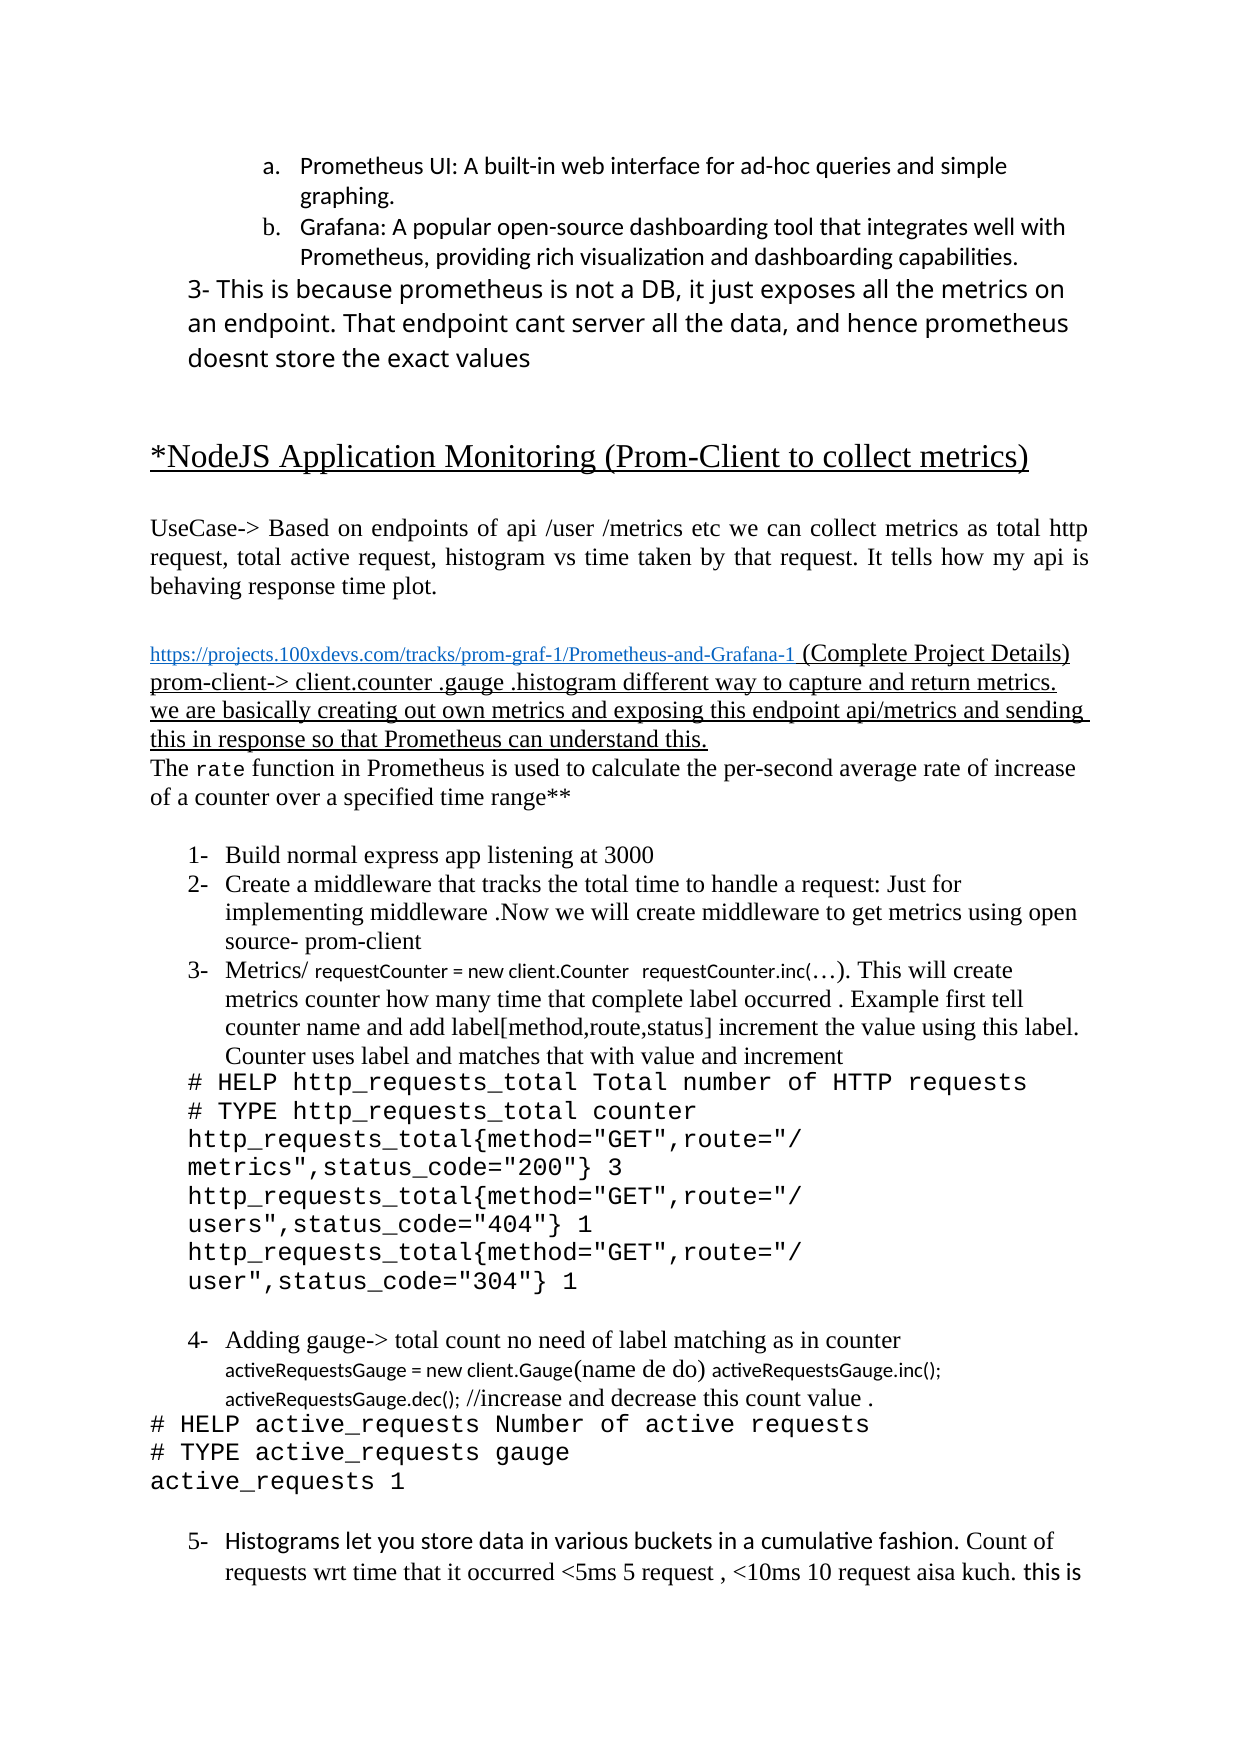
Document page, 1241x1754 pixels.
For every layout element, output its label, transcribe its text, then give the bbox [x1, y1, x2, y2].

text # HELP active_requests Number of active requests [150, 1412, 1090, 1440]
text # TYPE active_requests gauge [150, 1440, 1090, 1468]
text https://projects.100xdevs.com/tracks/prom-graf-1/Prometheus-and-Grafana-1 (Complete Project Details) [150, 638, 1090, 667]
text http_requests_total{method="GET",route="/user",status_code="304"} 1 [187, 1240, 1090, 1297]
list activeRequestsGauge = new client.Gauge(name de do) activeRequestsGauge.inc(); activeRequestsGauge.dec(); //increase and decrease this count value . [225, 1354, 1090, 1412]
text *NodeJS Application Monitoring (Prom-Client to collect metrics) [150, 437, 1090, 475]
text prom-client-> client.counter .gauge .histogram different way to capture and return metrics. we are basically creating out own metrics and exposing this endpoint api/metrics and sending this in response so that Prometheus can understand this. [150, 667, 1090, 720]
text 3- This is because prometheus is not a DB, it just exposes all the metrics on an endpoint. That endpoint cant server all the data, and hence prometheus doesnt store the exact values [187, 272, 1090, 374]
text prom-client-> client.counter .gauge .histogram different way to capture and return metrics. we are basically creating out own metrics and exposing this endpoint api/metrics and sending this in response so that Prometheus can understand this. [150, 722, 1090, 753]
text http_requests_total{method="GET",route="/metrics",status_code="200"} 3 [187, 1127, 1090, 1183]
list Create a middleware that tracks the total time to handle a request: Just for implementing middleware .Now we will create middleware to get metrics using open source- prom-client [187, 869, 1090, 955]
text # TYPE http_requests_total counter [187, 1098, 1090, 1127]
list Prometheus UI: A built-in web interface for ad-hoc queries and simple graphing. [262, 150, 1090, 211]
text http_requests_total{method="GET",route="/users",status_code="404"} 1 [187, 1183, 1090, 1240]
text The rate function in Prometheus is used to calculate the per-second average rate of increase of a counter over a specified time range** [150, 753, 1090, 811]
list Adding gauge-> total count no need of label matching as in counter [187, 1325, 1090, 1354]
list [187, 1525, 1090, 1586]
text UseCase-> Based on endpoints of api /user /metrics etc we can collect metrics as total http request, total active request, histogram vs time taken by that request. It tells how my api is behaving response time plot. [150, 513, 1090, 599]
text active_requests 1 [150, 1468, 1090, 1497]
list Build normal express app listening at 3000 [187, 840, 1090, 869]
list Metrics/ requestCounter = new client.Counter requestCounter.inc(…). This will create metrics counter how many time that complete label occurred . Example first tell counter name and add label[method,route,status] increment the value using this label. Counter uses label and matches that with value and increment [187, 955, 1090, 1070]
list Grafana: A popular open-source dashboarding tool that integrates well with Prometheus, providing rich visualization and dashboarding capabilities. [262, 211, 1090, 272]
text # HELP http_requests_total Total number of HTTP requests [187, 1070, 1090, 1098]
